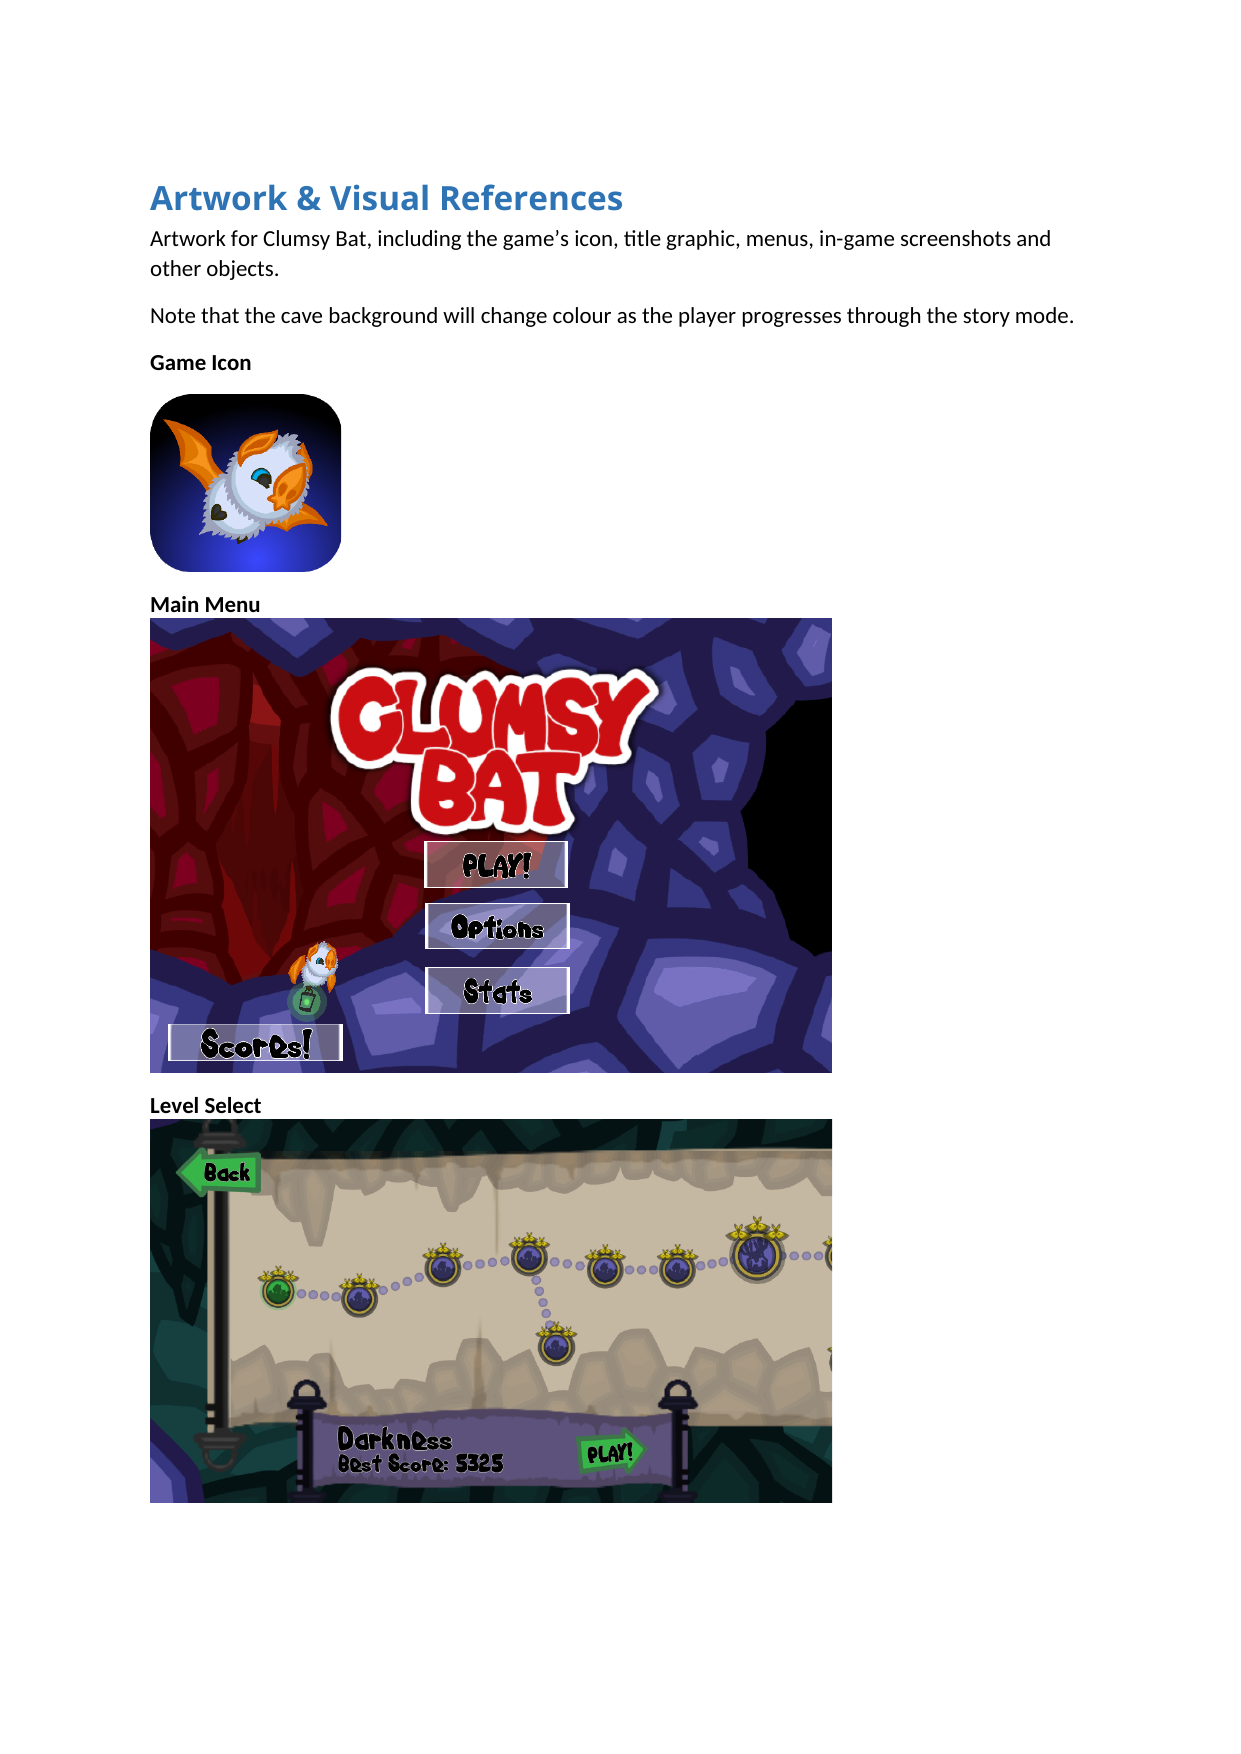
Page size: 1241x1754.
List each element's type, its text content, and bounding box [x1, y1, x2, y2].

text Note that the cave background will change colour as the player progresses through the story mode. [150, 301, 1090, 329]
picture [150, 618, 832, 1073]
picture [150, 394, 342, 572]
text Level Select [150, 1091, 1090, 1119]
text Game Icon [150, 348, 1090, 376]
picture [150, 1119, 833, 1503]
subtitle Artwork & Visual References [150, 175, 1090, 220]
text Main Menu [150, 591, 1090, 618]
text Artwork for Clumsy Bat, including the game’s icon, title graphic, menus, in-game screenshots and other objects. [150, 224, 1090, 282]
